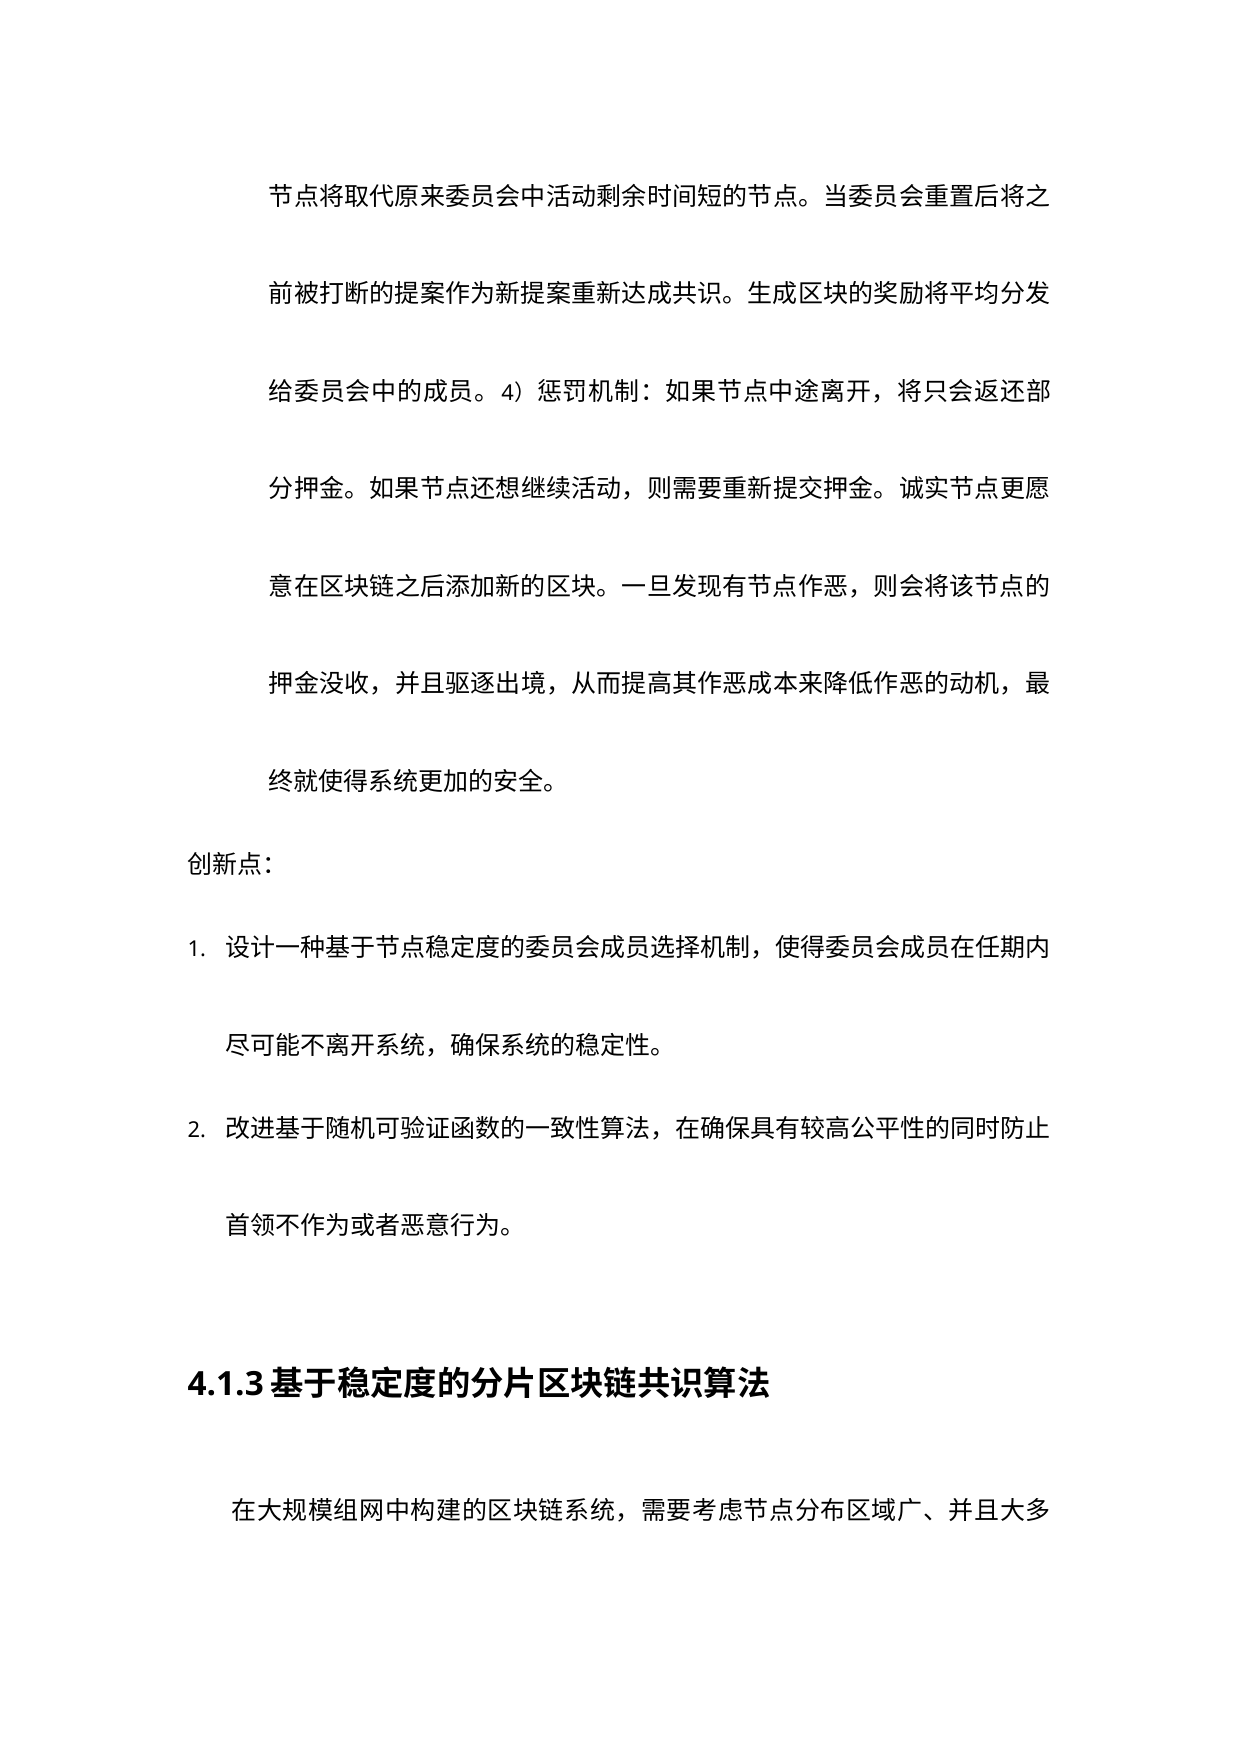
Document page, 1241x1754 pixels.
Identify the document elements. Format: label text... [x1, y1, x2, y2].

list 改进基于随机可验证函数的一致性算法，在确保具有较高公平性的同时防止首领不作为或者恶意行为。 [187, 1094, 1053, 1256]
list 设计一种基于节点稳定度的委员会成员选择机制，使得委员会成员在任期内尽可能不离开系统，确保系统的稳定性。 [187, 913, 1053, 1076]
list 创新点： [187, 830, 1053, 895]
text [187, 1476, 1053, 1541]
subtitle 4.1.3基于稳定度的分片区块链共识算法 [187, 1349, 1053, 1414]
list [231, 162, 1053, 812]
